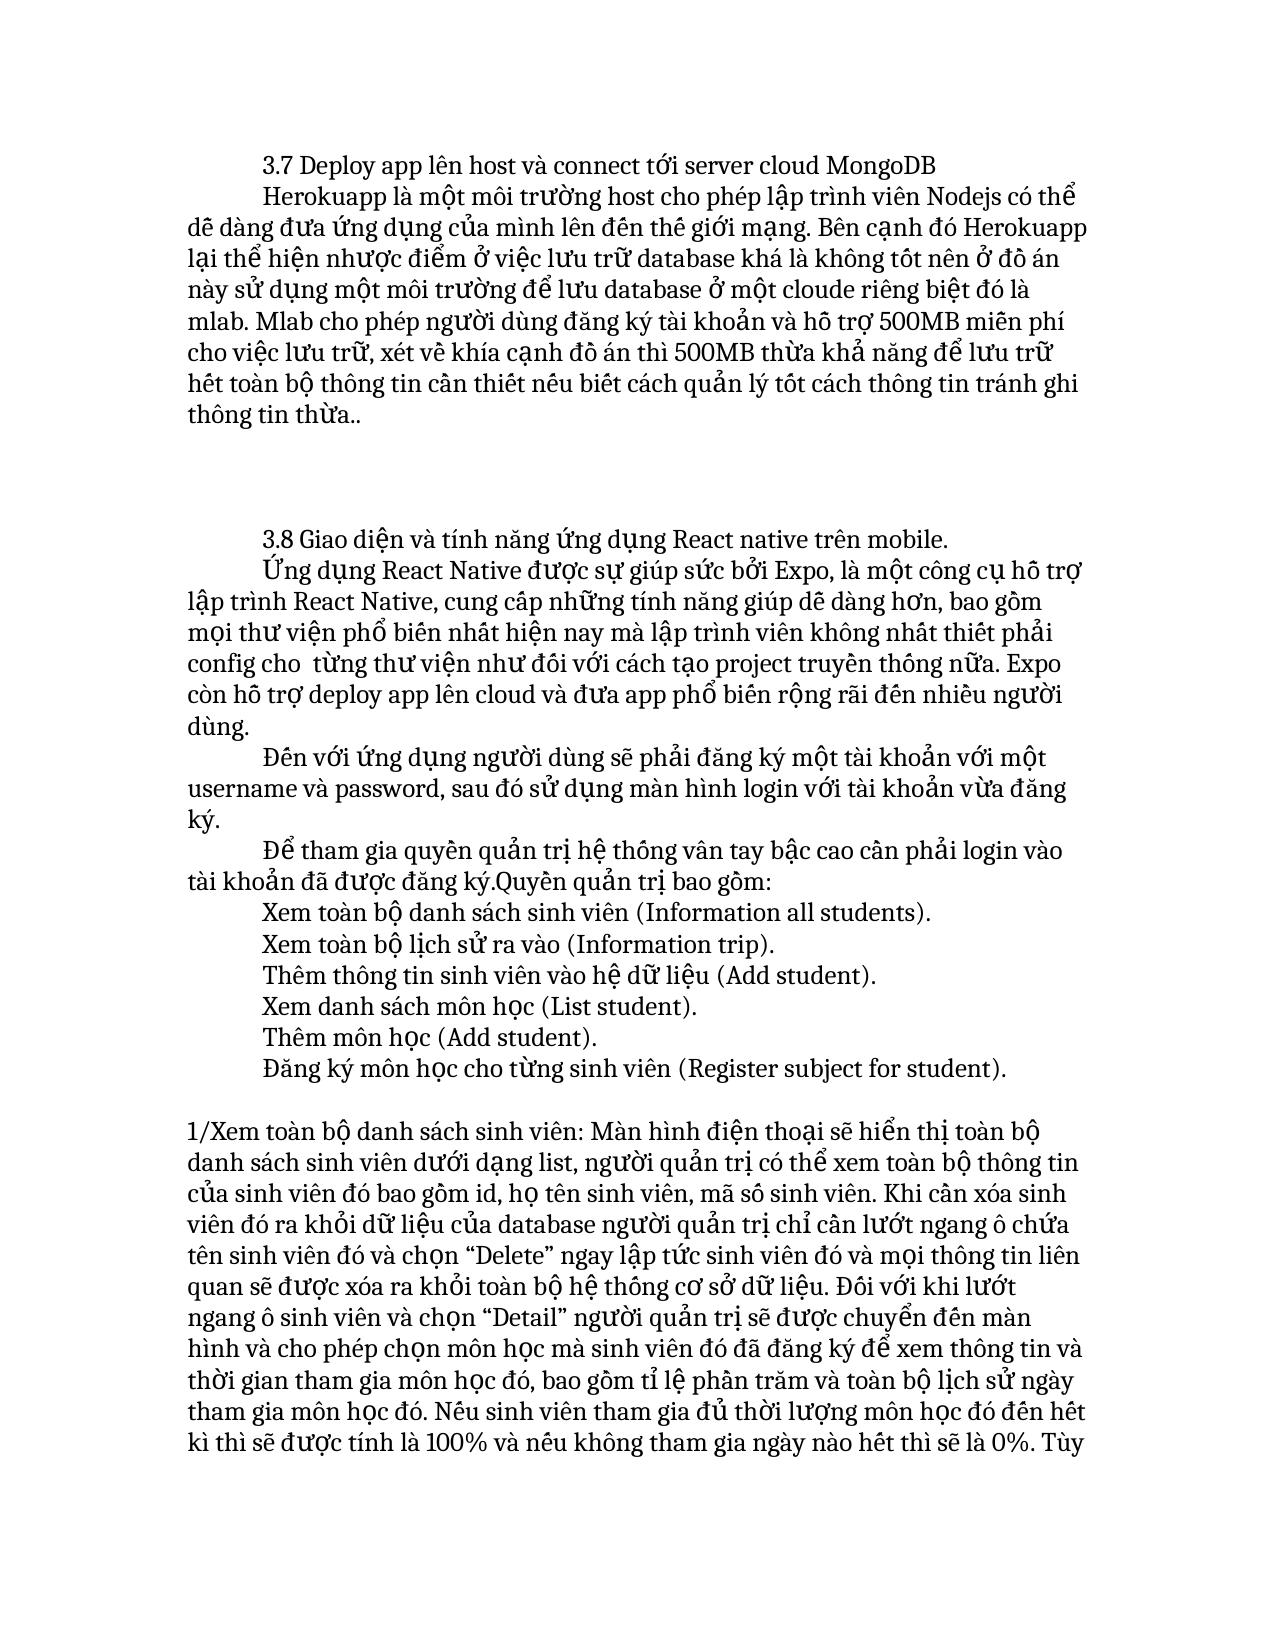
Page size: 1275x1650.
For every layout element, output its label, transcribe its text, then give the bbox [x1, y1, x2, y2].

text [187, 1116, 1087, 1458]
text 3.8 Giao diện và tính năng ứng dụng React native trên mobile. [187, 524, 1087, 555]
text Thêm môn học (Add student). [187, 1022, 1087, 1053]
text Đến với ứng dụng người dùng sẽ phải đăng ký một tài khoản với một username và password, sau đó sử dụng màn hình login với tài khoản vừa đăng ký. [187, 742, 1087, 835]
text Để tham gia quyền quản trị hệ thống vân tay bậc cao cần phải login vào tài khoản đã được đăng ký.Quyền quản trị bao gồm: [187, 835, 1087, 897]
text Xem danh sách môn học (List student). [187, 991, 1087, 1022]
text Xem toàn bộ lịch sử ra vào (Information trip). [187, 929, 1087, 960]
text Xem toàn bộ danh sách sinh viên (Information all students). [187, 897, 1087, 929]
text Ứng dụng React Native được sự giúp sức bởi Expo, là một công cụ hỗ trợ lập trình React Native, cung cấp những tính năng giúp dễ dàng hơn, bao gồm mọi thư viện phổ biến nhất hiện nay mà lập trình viên không nhất thiết phải config cho từng thư viện như đối với cách tạo project truyền thống nữa. Expo còn hỗ trợ deploy app lên cloud và đưa app phổ biến rộng rãi đến nhiều người dùng. [187, 555, 1087, 742]
text Thêm thông tin sinh viên vào hệ dữ liệu (Add student). [187, 960, 1087, 991]
text 3.7 Deploy app lên host và connect tới server cloud MongoDB [187, 150, 1087, 181]
text Đăng ký môn học cho từng sinh viên (Register subject for student). [187, 1053, 1087, 1084]
text Herokuapp là một môi trường host cho phép lập trình viên Nodejs có thể dễ dàng đưa ứng dụng của mình lên đến thế giới mạng. Bên cạnh đó Herokuapp lại thể hiện nhược điểm ở việc lưu trữ database khá là không tốt nên ở đồ án này sử dụng một môi trường để lưu database ở một cloude riêng biệt đó là mlab. Mlab cho phép người dùng đăng ký tài khoản và hỗ trợ 500MB miễn phí cho việc lưu trữ, xét về khía cạnh đồ án thì 500MB thừa khả năng để lưu trữ hết toàn bộ thông tin cần thiết nếu biết cách quản lý tốt cách thông tin tránh ghi thông tin thừa.. [187, 181, 1087, 430]
